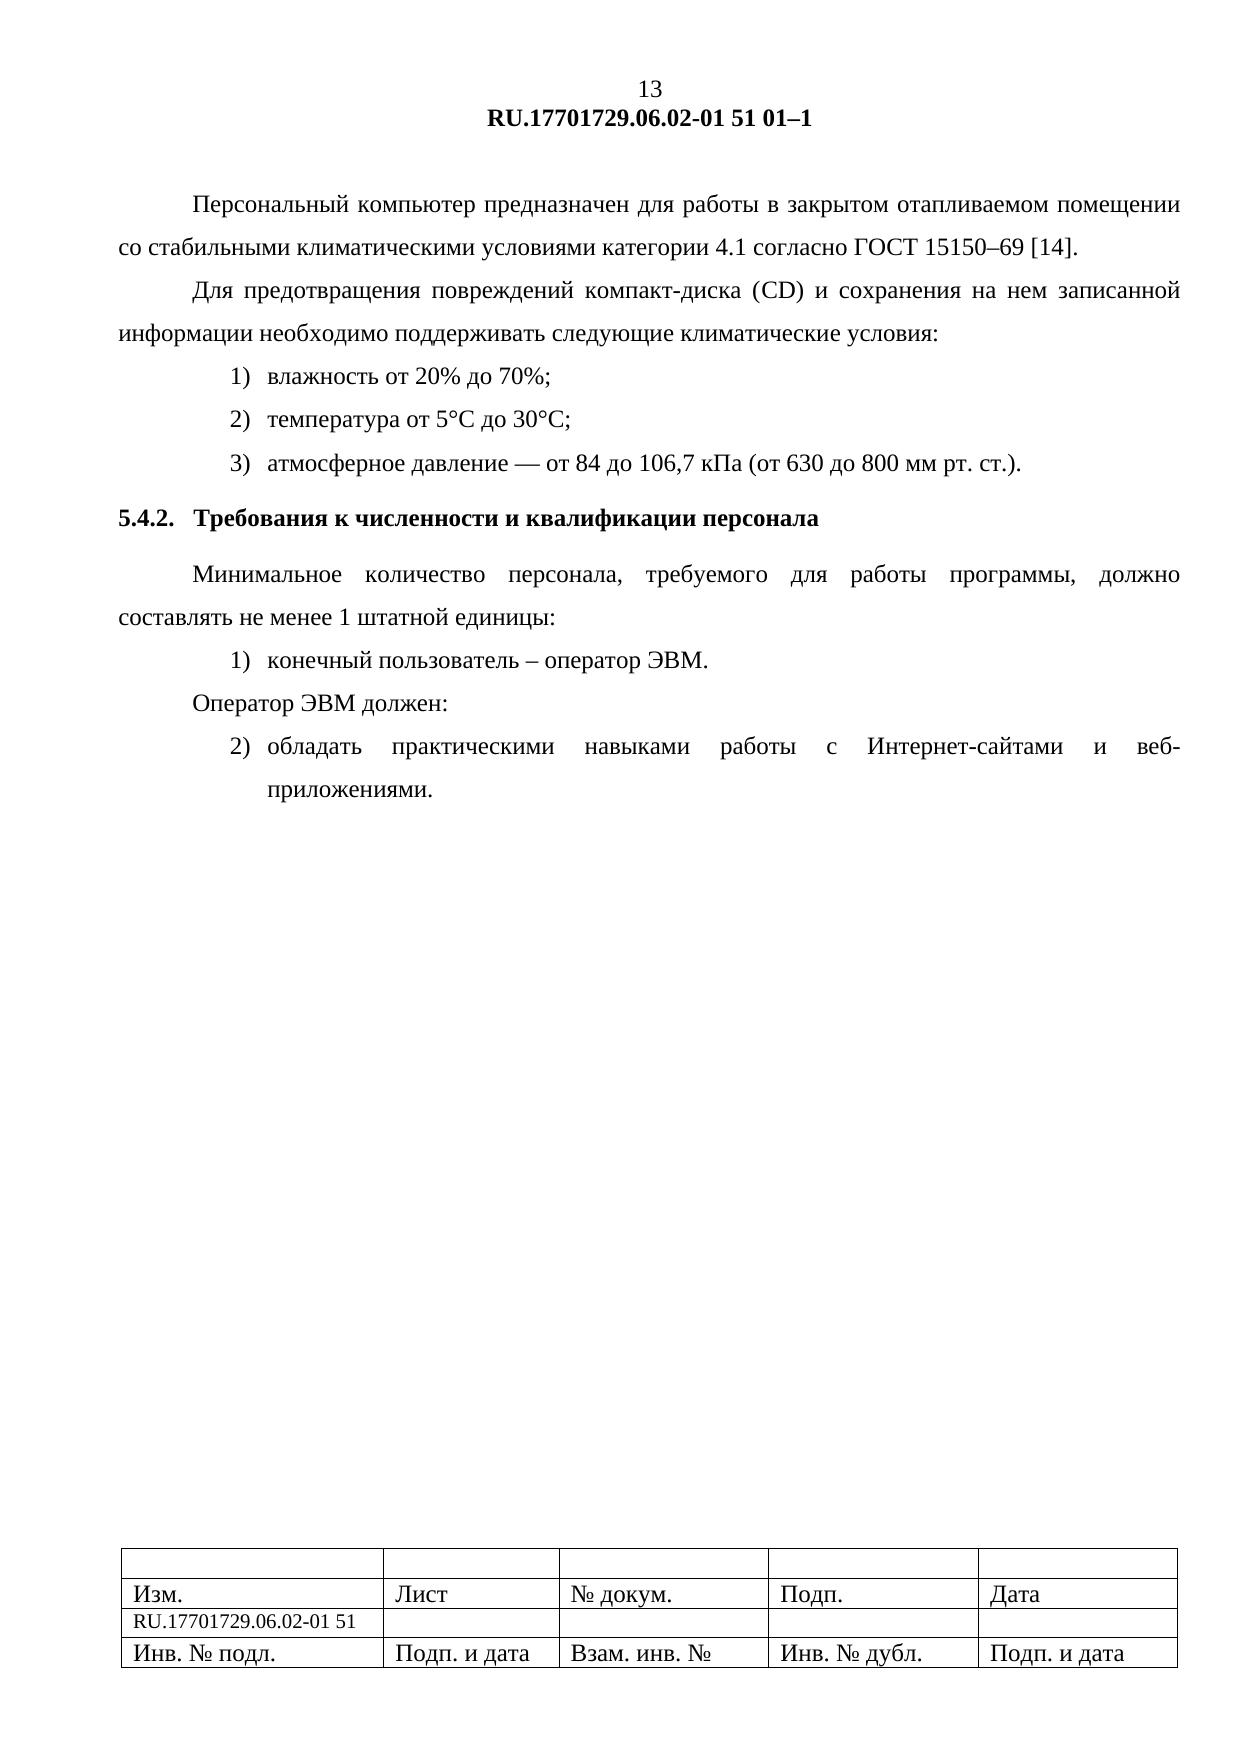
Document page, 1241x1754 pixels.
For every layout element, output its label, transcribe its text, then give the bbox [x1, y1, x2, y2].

text Минимальное количество персонала, требуемого для работы программы, должно составлять не менее 1 штатной единицы: [118, 559, 1181, 631]
subtitle Требования к численности и квалификации персонала [118, 503, 1181, 532]
text Для предотвращения повреждений компакт-диска (CD) и сохранения на нем записанной информации необходимо поддерживать следующие климатические условия: [118, 275, 1181, 347]
text Оператор ЭВМ должен: [118, 688, 1181, 717]
list влажность от 20% до 70%; [229, 361, 1181, 390]
list конечный пользователь – оператор ЭВМ. [229, 645, 1181, 674]
list атмосферное давление — от 84 до 106,7 кПа (от 630 до 800 мм рт. ст.). [229, 448, 1181, 476]
list температура от 5°C до 30°C; [229, 404, 1181, 433]
list обладать практическими навыками работы с Интернет-сайтами и веб-приложениями. [229, 731, 1181, 803]
text Персональный компьютер предназначен для работы в закрытом отапливаемом помещении со стабильными климатическими условиями категории 4.1 согласно ГОСТ 15150–69 [14]. [118, 189, 1181, 261]
